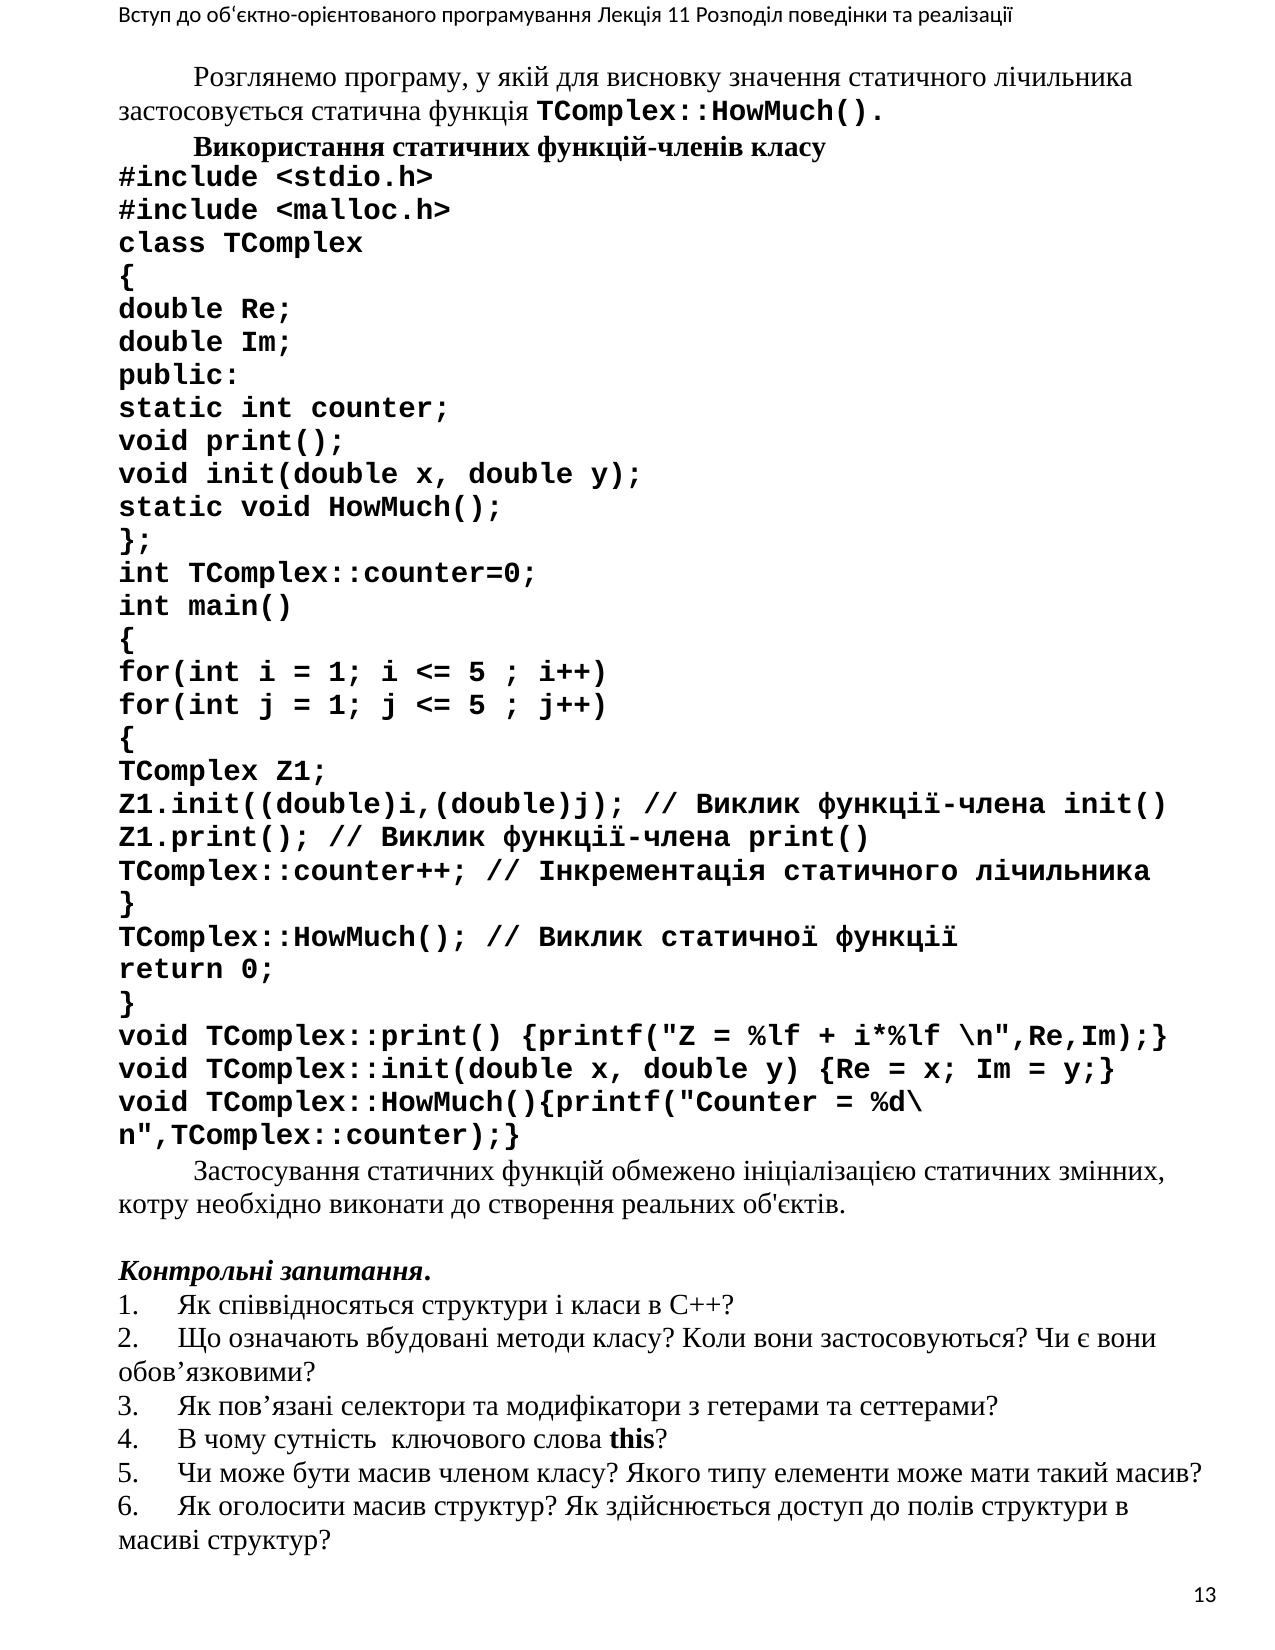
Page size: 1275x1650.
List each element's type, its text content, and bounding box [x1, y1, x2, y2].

text }; [118, 525, 1216, 558]
text Застосування статичних функцій обмежено ініціалізацією статичних змінних, котру необхідно виконати до створення реальних об'єктів. [118, 1153, 1216, 1220]
list Як оголосити масив структур? Як здійснюється доступ до полів структури в масиві структур? [117, 1488, 1216, 1555]
text for(int i = 1; i <= 5 ; i++) [118, 657, 1216, 691]
list Як пов’язані селектори та модифікатори з гетерами та сеттерами? [117, 1388, 1216, 1421]
text TComplex Z1; [118, 757, 1216, 789]
text void init(double x, double y); [118, 459, 1216, 492]
text #include <stdio.h> [118, 162, 1216, 195]
text int TComplex::counter=0; [118, 558, 1216, 591]
list Чи може бути масив членом класу? Якого типу елементи може мати такий масив? [117, 1455, 1216, 1488]
text int main() [118, 591, 1216, 624]
text void print(); [118, 426, 1216, 459]
text return 0; [118, 955, 1216, 988]
list В чому сутність ключового слова this? [117, 1421, 1216, 1455]
text double Re; [118, 294, 1216, 327]
text } [118, 889, 1216, 922]
text } [118, 988, 1216, 1021]
text void TComplex::HowMuch(){printf("Counter = %d\n",TComplex::counter);} [118, 1087, 1216, 1153]
text TComplex::HowMuch(); // Виклик статичної функції [118, 922, 1216, 955]
text class TComplex [118, 228, 1216, 261]
list Контрольні запитання. [118, 1253, 1216, 1287]
list Як співвідносяться структури і класи в С++? [117, 1287, 1216, 1321]
text #include <malloc.h> [118, 195, 1216, 228]
text { [118, 261, 1216, 294]
text { [118, 624, 1216, 657]
text double Im; [118, 327, 1216, 360]
text public: [118, 360, 1216, 393]
text Використання статичних функцій-членів класу [118, 129, 1216, 162]
list Що означають вбудовані методи класу? Коли вони застосовуються? Чи є вони обов’язковими? [117, 1321, 1216, 1388]
text Z1.init((double)i,(double)j); // Виклик функції-члена init() [118, 789, 1216, 823]
text Z1.print(); // Виклик функції-члена print() [118, 823, 1216, 856]
text for(int j = 1; j <= 5 ; j++) [118, 691, 1216, 723]
text static void HowMuch(); [118, 492, 1216, 525]
text TComplex::counter++; // Інкрементація статичного лічильника [118, 856, 1216, 889]
text Розглянемо програму, у якій для висновку значення статичного лічильника застосовується статична функція TComplex::HowMuch(). [118, 59, 1216, 129]
text static int counter; [118, 393, 1216, 426]
text void TComplex::print() {printf("Z = %lf + i*%lf \n",Re,Im);} [118, 1021, 1216, 1054]
text { [118, 723, 1216, 757]
text void TComplex::init(double x, double y) {Re = x; Im = y;} [118, 1054, 1216, 1087]
